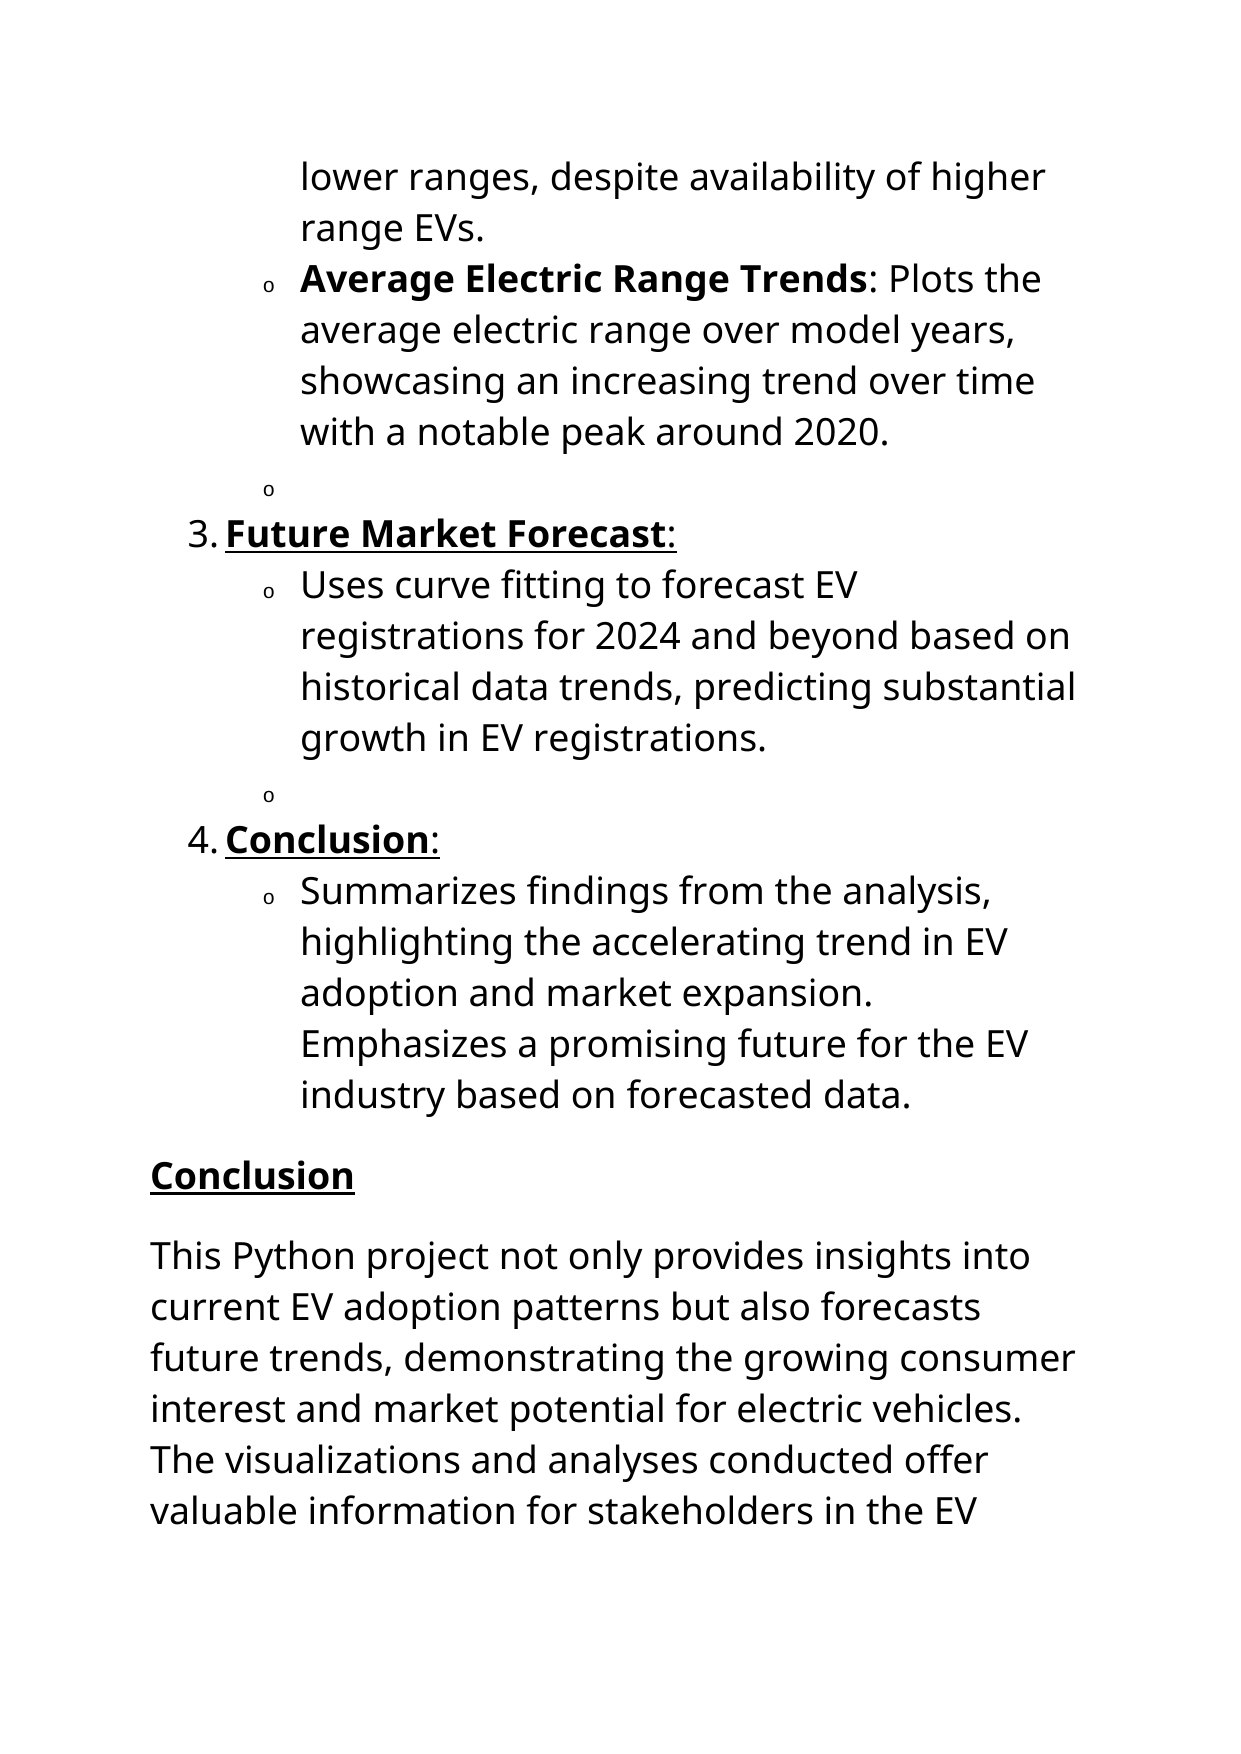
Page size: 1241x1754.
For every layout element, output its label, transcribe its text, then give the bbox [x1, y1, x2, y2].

list Average Electric Range Trends: Plots the average electric range over model years, showcasing an increasing trend over time with a notable peak around 2020. [262, 252, 1090, 456]
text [150, 1229, 1090, 1535]
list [262, 150, 1090, 252]
list Summarizes findings from the analysis, highlighting the accelerating trend in EV adoption and market expansion. Emphasizes a promising future for the EV industry based on forecasted data. [262, 864, 1090, 1120]
list Future Market Forecast: [187, 507, 1090, 558]
text Conclusion [150, 1149, 1090, 1200]
list Conclusion: [187, 813, 1090, 864]
list Uses curve fitting to forecast EV registrations for 2024 and beyond based on historical data trends, predicting substantial growth in EV registrations. [262, 558, 1090, 762]
